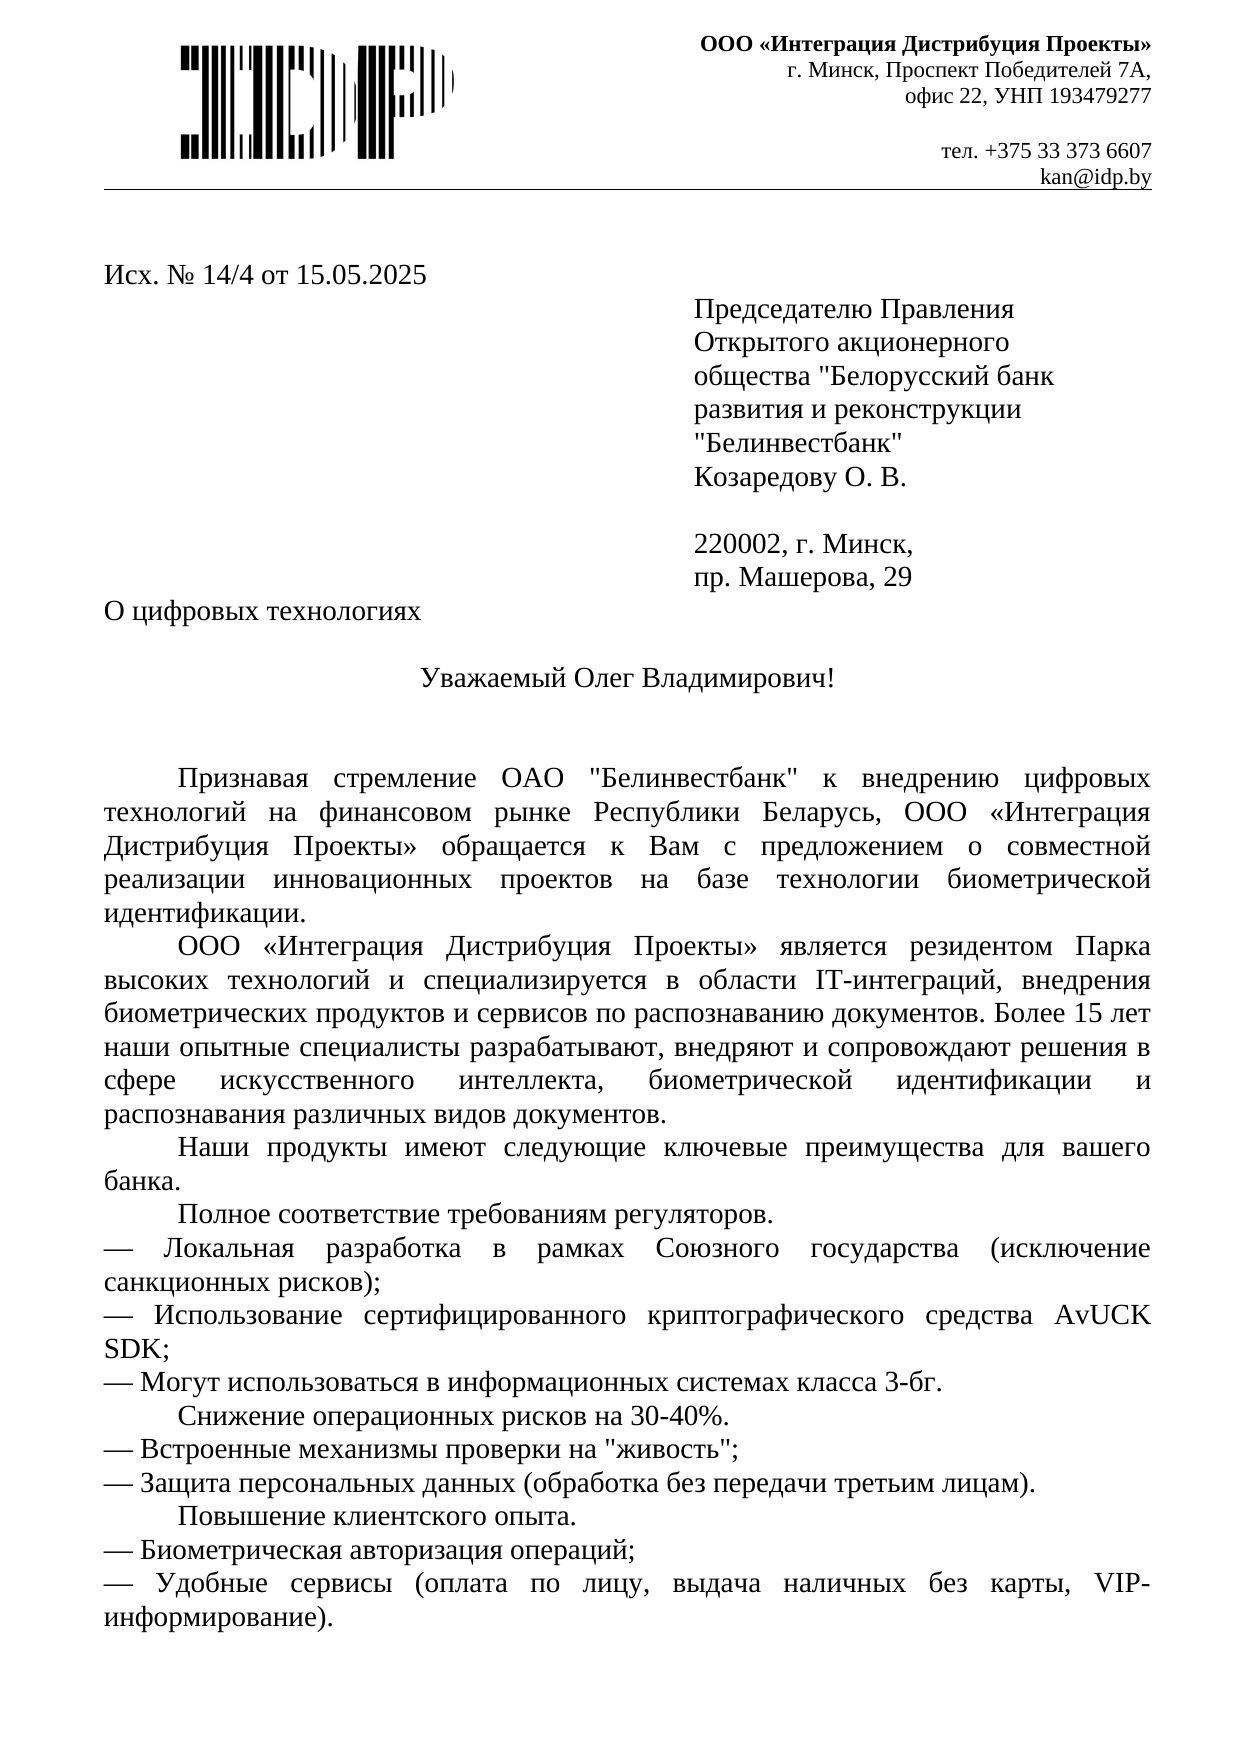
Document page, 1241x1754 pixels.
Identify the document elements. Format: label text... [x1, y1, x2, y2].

text Полное соответствие требованиям регуляторов. [103, 1197, 1152, 1230]
text Уважаемый Олег Владимирович! [103, 660, 1152, 693]
text тел. +375 33 373 6607 [103, 137, 1152, 163]
text Снижение операционных рисков на 30-40%. [103, 1398, 1152, 1431]
text Козаредову О. В. [693, 459, 1152, 492]
text — Биометрическая авторизация операций; [103, 1532, 1152, 1566]
text — Защита персональных данных (обработка без передачи третьим лицам). [103, 1465, 1152, 1498]
text Открытого акционерного общества "Белорусский банк развития и реконструкции "Белинвестбанк" [693, 324, 1152, 459]
text — Удобные сервисы (оплата по лицу, выдача наличных без карты, VIP-информирование). [103, 1566, 1152, 1633]
text офис 22, УНП 193479277 [103, 82, 1152, 109]
text Председателю Правления [693, 291, 1152, 324]
text — Использование сертифицированного криптографического средства AvUCK SDK; [103, 1297, 1152, 1364]
text — Встроенные механизмы проверки на "живость"; [103, 1431, 1152, 1465]
text 220002, г. Минск, пр. Машерова, 29 [693, 526, 1152, 593]
text kan@idp.by [103, 163, 1152, 190]
text ООО «Интеграция Дистрибуция Проекты» [103, 29, 1152, 56]
text — Могут использоваться в информационных системах класса 3-бг. [103, 1364, 1152, 1398]
text Наши продукты имеют следующие ключевые преимущества для вашего банка. [103, 1129, 1152, 1197]
text Признавая стремление ОАО "Белинвестбанк" к внедрению цифровых технологий на финансовом рынке Республики Беларусь, ООО «Интеграция Дистрибуция Проекты» обращается к Вам с предложением о совместной реализации инновационных проектов на базе технологии биометрической идентификации. [103, 761, 1152, 928]
text — Локальная разработка в рамках Союзного государства (исключение санкционных рисков); [103, 1230, 1152, 1297]
text ООО «Интеграция Дистрибуция Проекты» является резидентом Парка высоких технологий и специализируется в области IT-интеграций, внедрения биометрических продуктов и сервисов по распознаванию документов. Более 15 лет наши опытные специалисты разрабатывают, внедряют и сопровождают решения в сфере искусственного интеллекта, биометрической идентификации и распознавания различных видов документов. [103, 928, 1152, 1129]
text г. Минск, Проспект Победителей 7А, [103, 56, 1152, 82]
text Повышение клиентского опыта. [103, 1498, 1152, 1532]
text Исх. № 14/4 от 15.05.2025 [103, 257, 1152, 291]
picture [66, 0, 535, 194]
text О цифровых технологиях [103, 593, 1152, 626]
